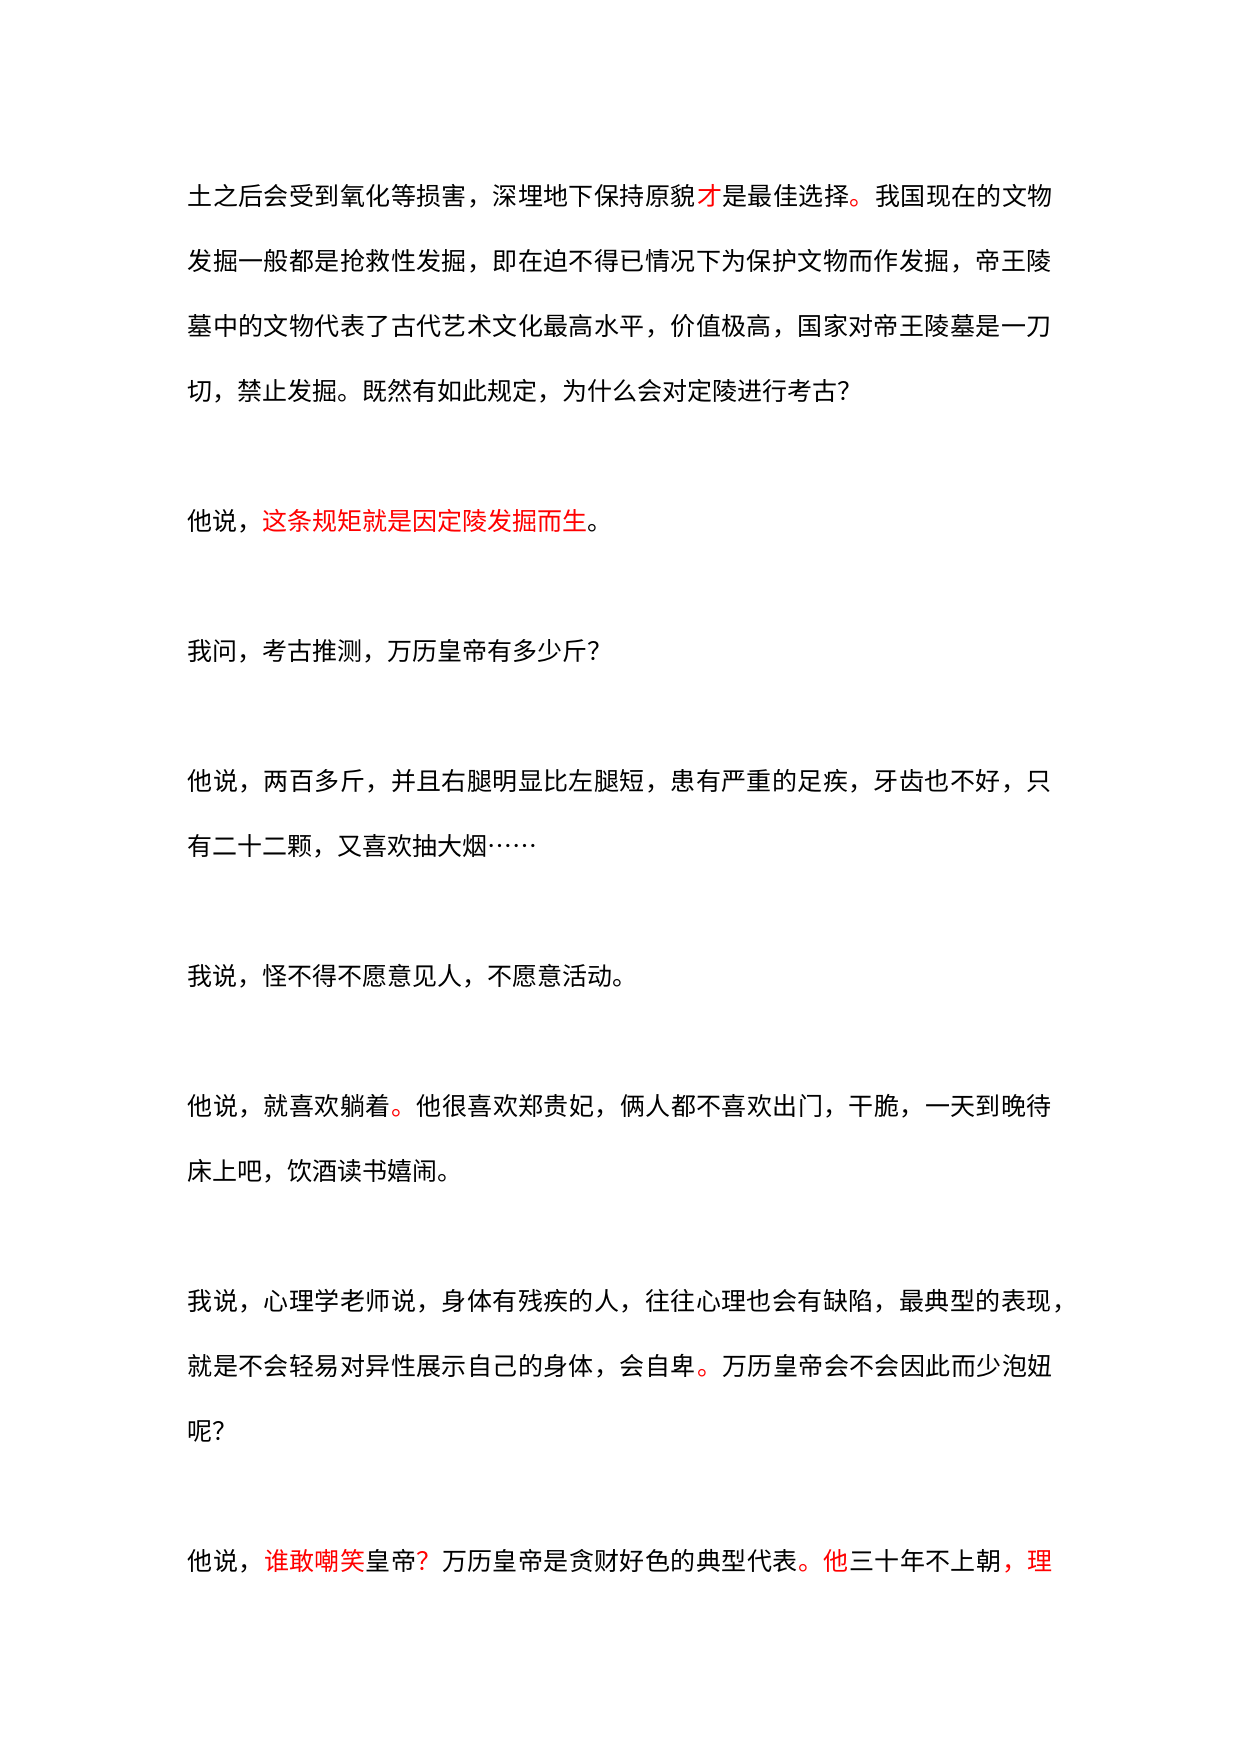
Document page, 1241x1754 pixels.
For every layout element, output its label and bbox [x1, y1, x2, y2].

text [187, 162, 1053, 1592]
